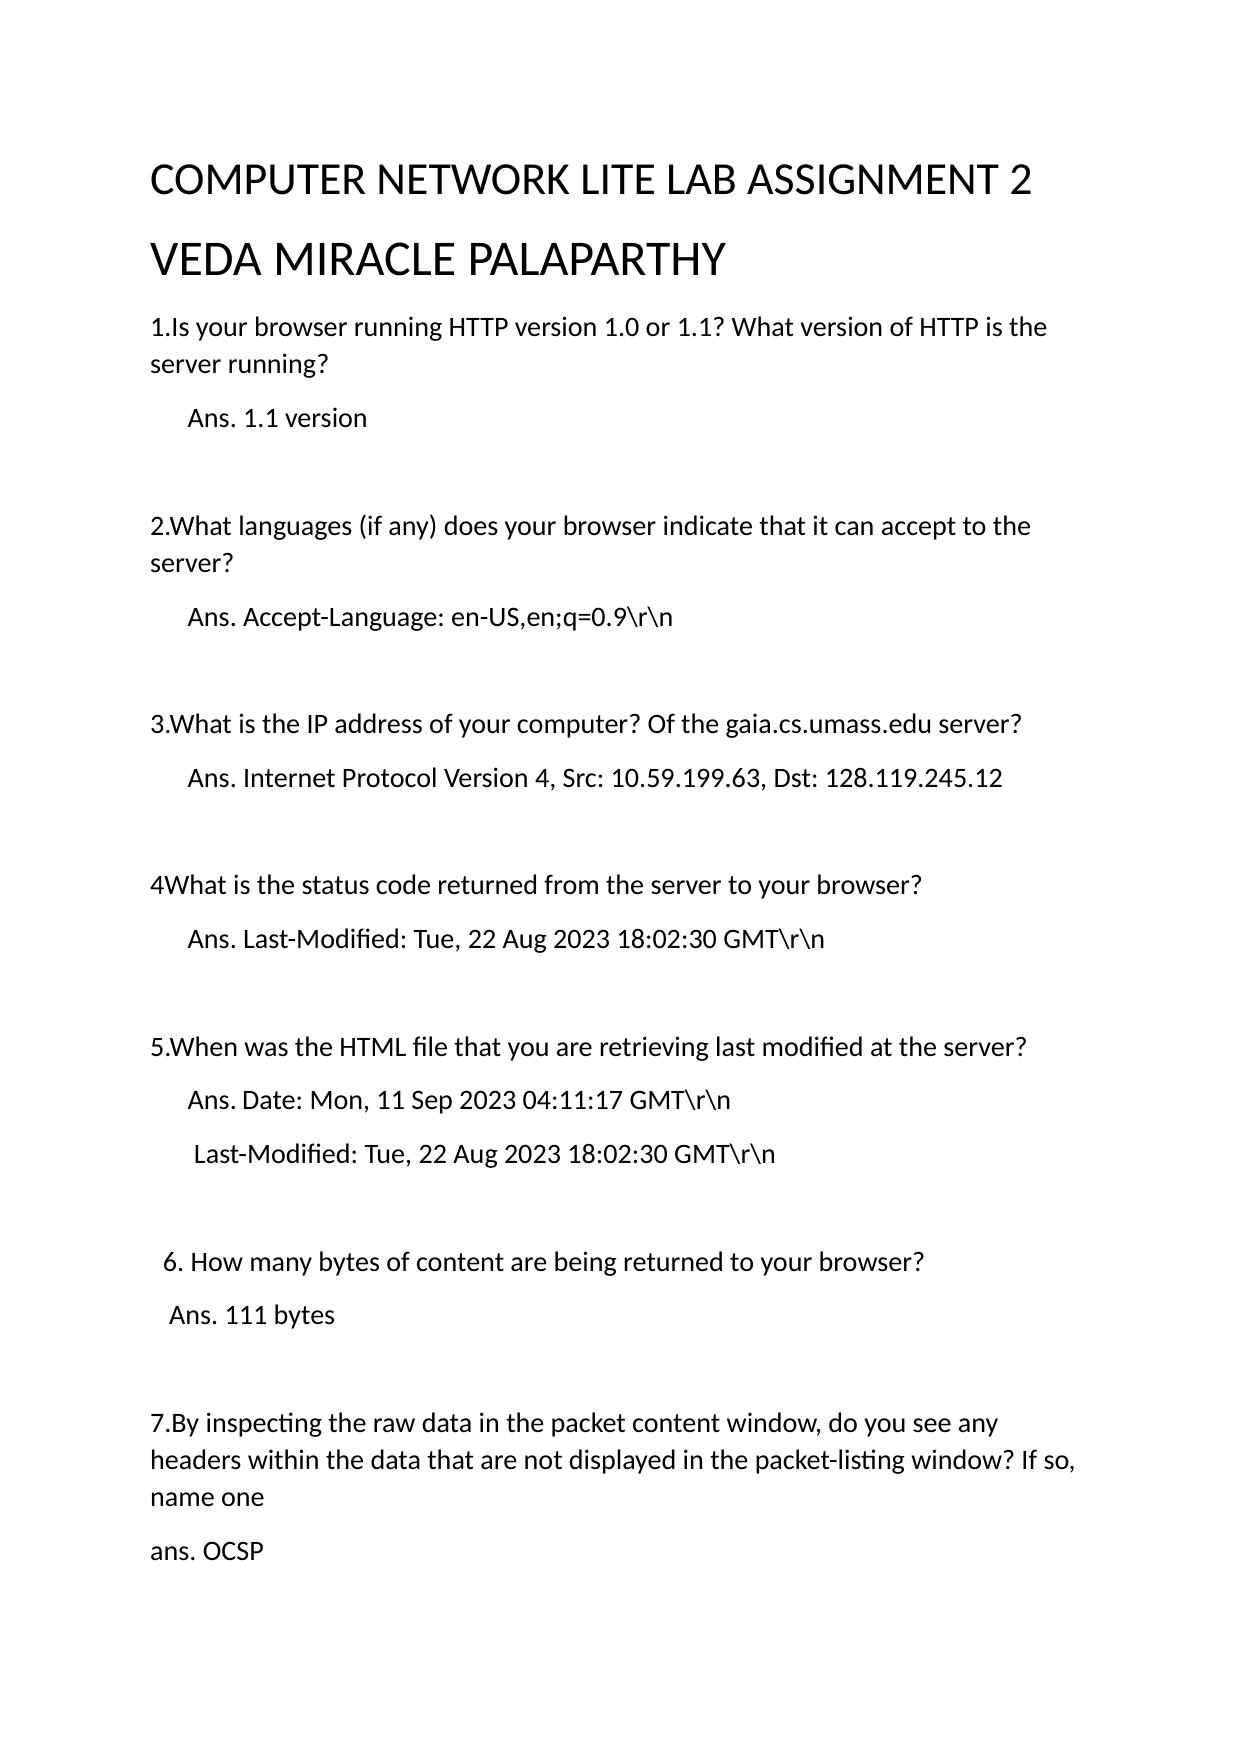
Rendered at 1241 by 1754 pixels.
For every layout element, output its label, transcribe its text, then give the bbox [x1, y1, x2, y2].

text Ans. Accept-Language: en-US,en;q=0.9\r\n [187, 599, 1090, 633]
text Last-Modified: Tue, 22 Aug 2023 18:02:30 GMT\r\n [187, 1136, 1090, 1171]
text Ans. 1.1 version [187, 400, 1090, 435]
text Ans. Internet Protocol Version 4, Src: 10.59.199.63, Dst: 128.119.245.12 [187, 760, 1090, 794]
text 3.What is the IP address of your computer? Of the gaia.cs.umass.edu server? [150, 706, 1090, 741]
text 4What is the status code returned from the server to your browser? [150, 867, 1090, 902]
text 1.Is your browser running HTTP version 1.0 or 1.1? What version of HTTP is the server running? [150, 309, 1090, 381]
text 7.By inspecting the raw data in the packet content window, do you see any headers within the data that are not displayed in the packet-listing window? If so, name one [150, 1405, 1090, 1513]
text ans. OCSP [150, 1533, 1090, 1567]
text 2.What languages (if any) does your browser indicate that it can accept to the server? [150, 508, 1090, 579]
text Ans. Date: Mon, 11 Sep 2023 04:11:17 GMT\r\n [187, 1082, 1090, 1117]
text Ans. Last-Modified: Tue, 22 Aug 2023 18:02:30 GMT\r\n [187, 921, 1090, 956]
text 5.When was the HTML file that you are retrieving last modified at the server? [150, 1029, 1090, 1063]
text 6. How many bytes of content are being returned to your browser? [150, 1244, 1090, 1278]
text Ans. 111 bytes [150, 1297, 1090, 1332]
text VEDA MIRACLE PALAPARTHY [150, 227, 1090, 288]
text COMPUTER NETWORK LITE LAB ASSIGNMENT 2 [150, 150, 1090, 206]
